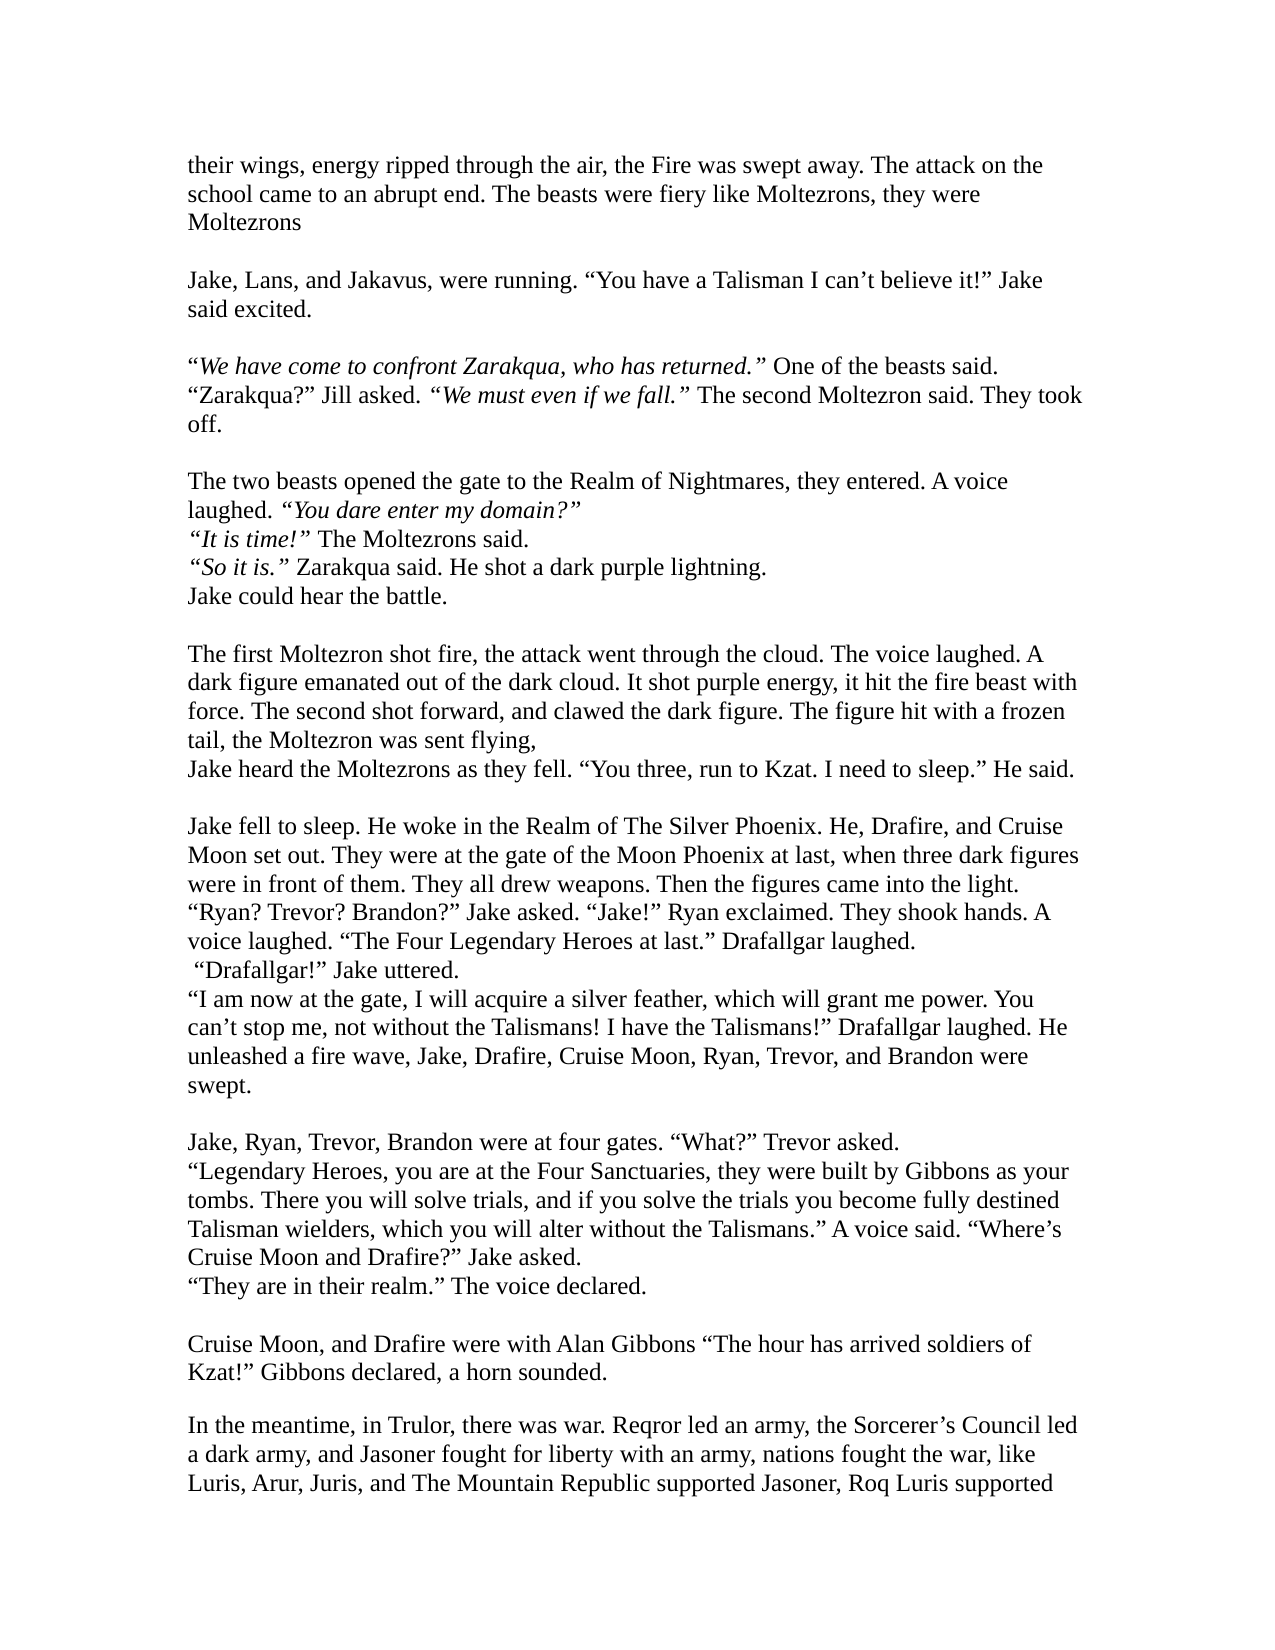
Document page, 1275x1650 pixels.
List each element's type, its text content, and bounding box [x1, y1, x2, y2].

text Jake, Lans, and Jakavus, were running. “You have a Talisman I can’t believe it!” Jake said excited. [187, 265, 1087, 322]
text Jake heard the Moltezrons as they fell. “You three, run to Kzat. I need to sleep.” He said. [187, 754, 1087, 782]
text “Legendary Heroes, you are at the Four Sanctuaries, they were built by Gibbons as your tombs. There you will solve trials, and if you solve the trials you become fully destined Talisman wielders, which you will alter without the Talismans.” A voice said. “Where’s Cruise Moon and Drafire?” Jake asked. [187, 1156, 1087, 1271]
text “I am now at the gate, I will acquire a silver feather, which will grant me power. You can’t stop me, not without the Talismans! I have the Talismans!” Drafallgar laughed. He unleashed a fire wave, Jake, Drafire, Cruise Moon, Ryan, Trevor, and Brandon were swept. [187, 984, 1087, 1099]
text “They are in their realm.” The voice declared. [187, 1271, 1087, 1300]
text “Drafallgar!” Jake uttered. [187, 955, 1087, 984]
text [187, 150, 1087, 236]
text The first Moltezron shot fire, the attack went through the cloud. The voice laughed. A dark figure emanated out of the dark cloud. It shot purple energy, it hit the fire beast with force. The second shot forward, and clawed the dark figure. The figure hit with a frozen tail, the Moltezron was sent flying, [187, 639, 1087, 754]
text Jake could hear the battle. [187, 581, 1087, 610]
text Cruise Moon, and Drafire were with Alan Gibbons “The hour has arrived soldiers of Kzat!” Gibbons declared, a horn sounded. [187, 1329, 1087, 1386]
text “So it is.” Zarakqua said. He shot a dark purple lightning. [187, 552, 1087, 581]
text Jake fell to sleep. He woke in the Realm of The Silver Phoenix. He, Drafire, and Cruise Moon set out. They were at the gate of the Moon Phoenix at last, when three dark figures were in front of them. They all drew weapons. Then the figures came into the light. “Ryan? Trevor? Brandon?” Jake asked. “Jake!” Ryan exclaimed. They shook hands. A voice laughed. “The Four Legendary Heroes at last.” Drafallgar laughed. [187, 811, 1087, 955]
text “It is time!” The Moltezrons said. [187, 524, 1087, 552]
text Jake, Ryan, Trevor, Brandon were at four gates. “What?” Trevor asked. [187, 1127, 1087, 1156]
text The two beasts opened the gate to the Realm of Nightmares, they entered. A voice laughed. “You dare enter my domain?” [187, 466, 1087, 524]
text “We have come to confront Zarakqua, who has returned.” One of the beasts said. “Zarakqua?” Jill asked. “We must even if we fall.” The second Moltezron said. They took off. [187, 351, 1087, 437]
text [187, 1410, 1087, 1497]
